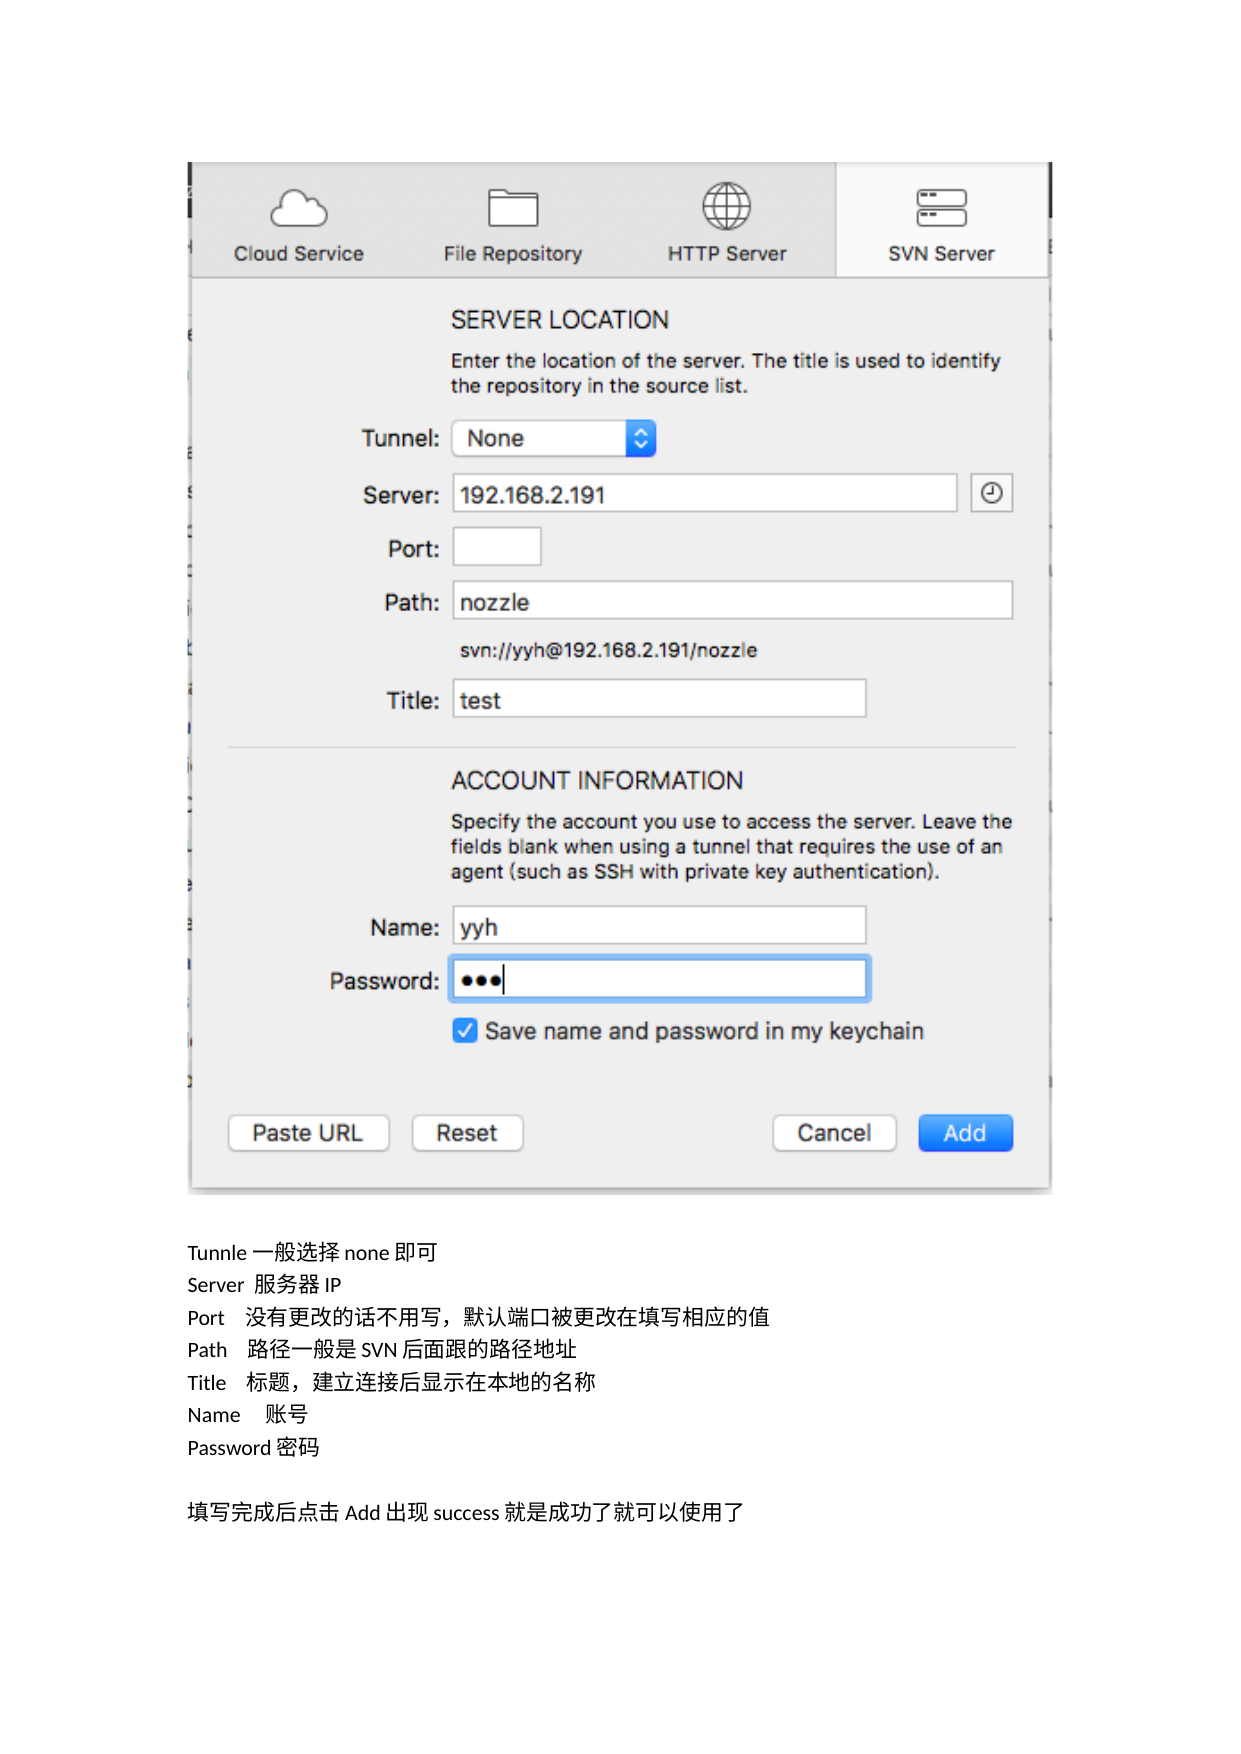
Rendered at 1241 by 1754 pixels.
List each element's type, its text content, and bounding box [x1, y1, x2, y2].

list Name 账号 [187, 1397, 1053, 1429]
list Title 标题，建立连接后显示在本地的名称 [187, 1364, 1053, 1397]
list 填写完成后点击Add出现success就是成功了就可以使用了 [187, 1494, 1053, 1527]
list Tunnle 一般选择none 即可 [187, 1234, 1053, 1267]
list Port 没有更改的话不用写，默认端口被更改在填写相应的值 [187, 1299, 1053, 1332]
list Path 路径一般是SVN后面跟的路径地址 [187, 1332, 1053, 1364]
list Password 密码 [187, 1429, 1053, 1462]
list Server 服务器IP [187, 1267, 1053, 1299]
picture [187, 162, 1053, 1195]
